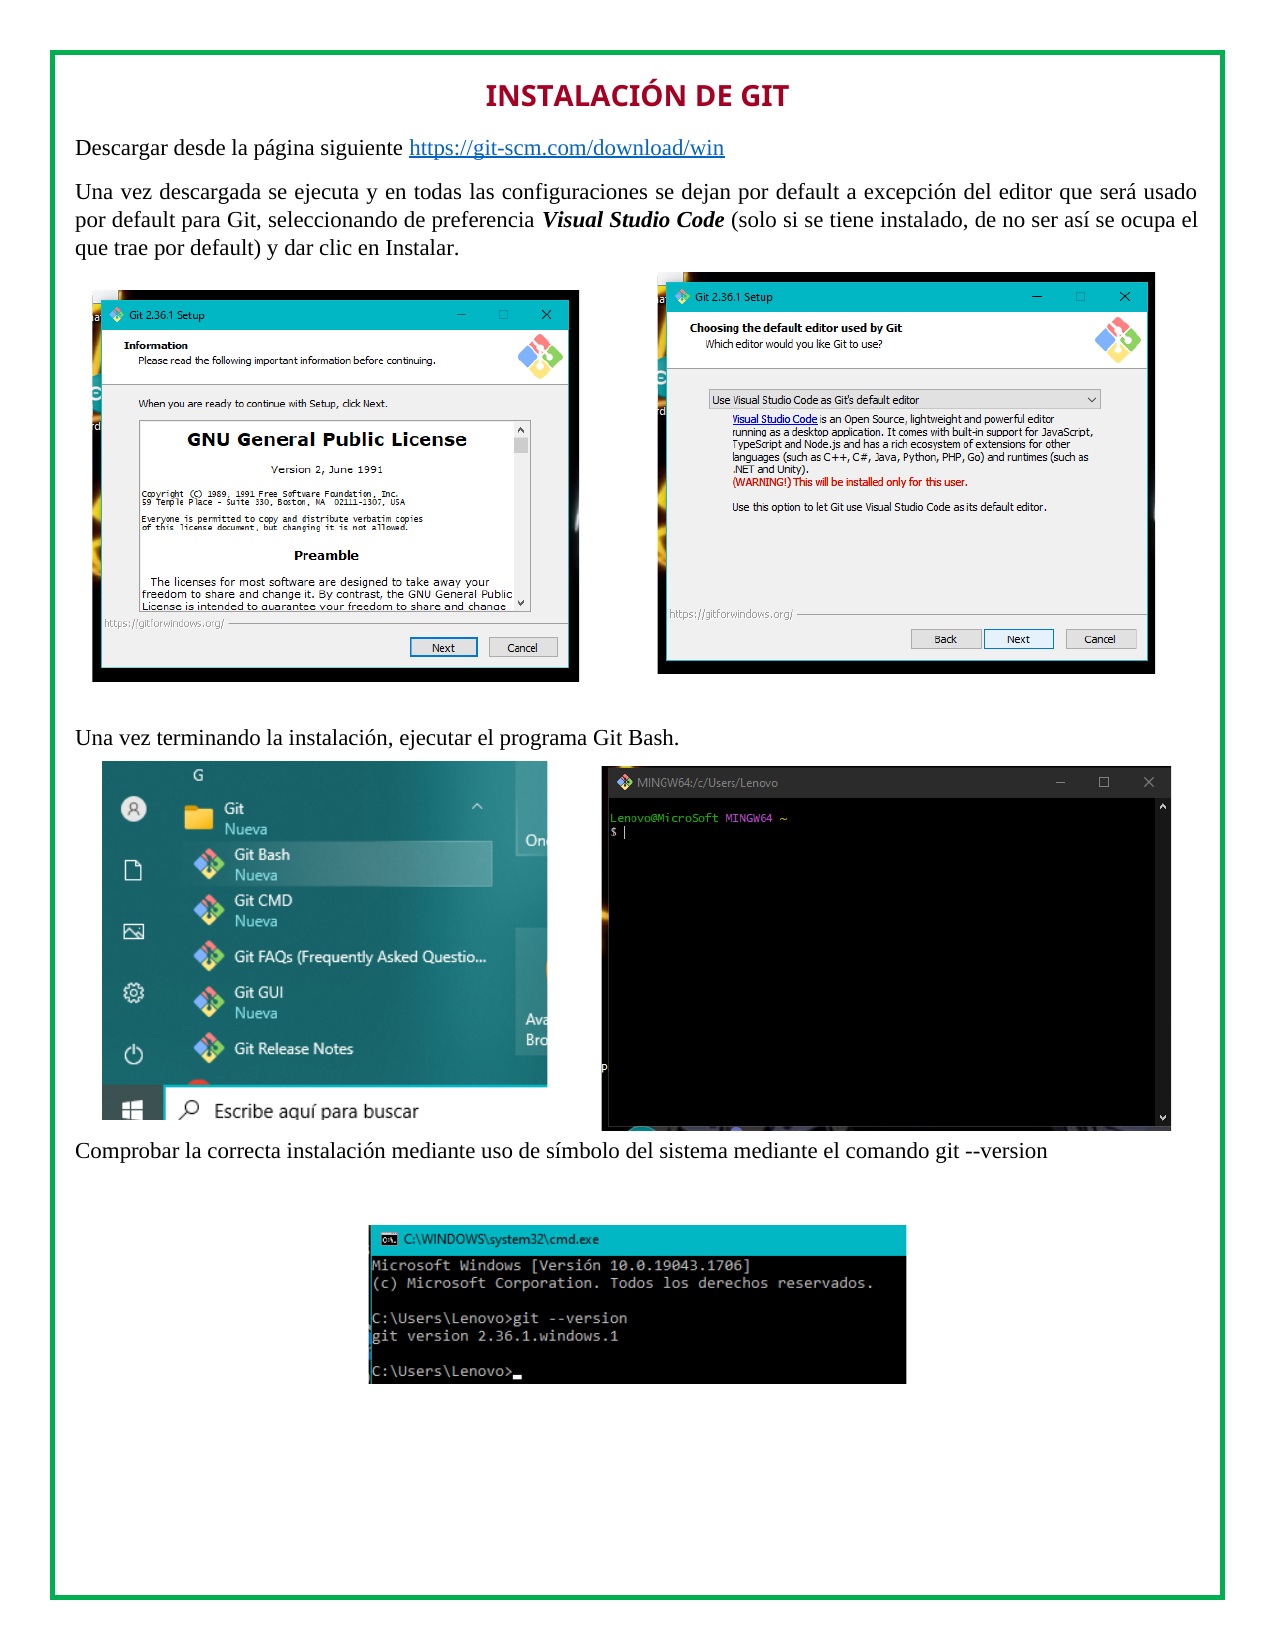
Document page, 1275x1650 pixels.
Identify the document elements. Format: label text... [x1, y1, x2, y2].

picture [657, 272, 1156, 674]
picture [601, 766, 1172, 1131]
text Una vez terminando la instalación, ejecutar el programa Git Bash. [75, 724, 1200, 751]
picture [102, 761, 548, 1120]
text INSTALACIÓN DE GIT [75, 75, 1200, 115]
picture [92, 290, 580, 682]
text Una vez descargada se ejecuta y en todas las configuraciones se dejan por default a excepción del editor que será usado por default para Git, seleccionando de preferencia Visual Studio Code (solo si se tiene instalado, de no ser así se ocupa el que trae por default) y dar clic en Instalar. [75, 178, 1200, 260]
picture [368, 1225, 907, 1384]
text Descargar desde la página siguiente https://git-scm.com/download/win [75, 134, 1200, 160]
